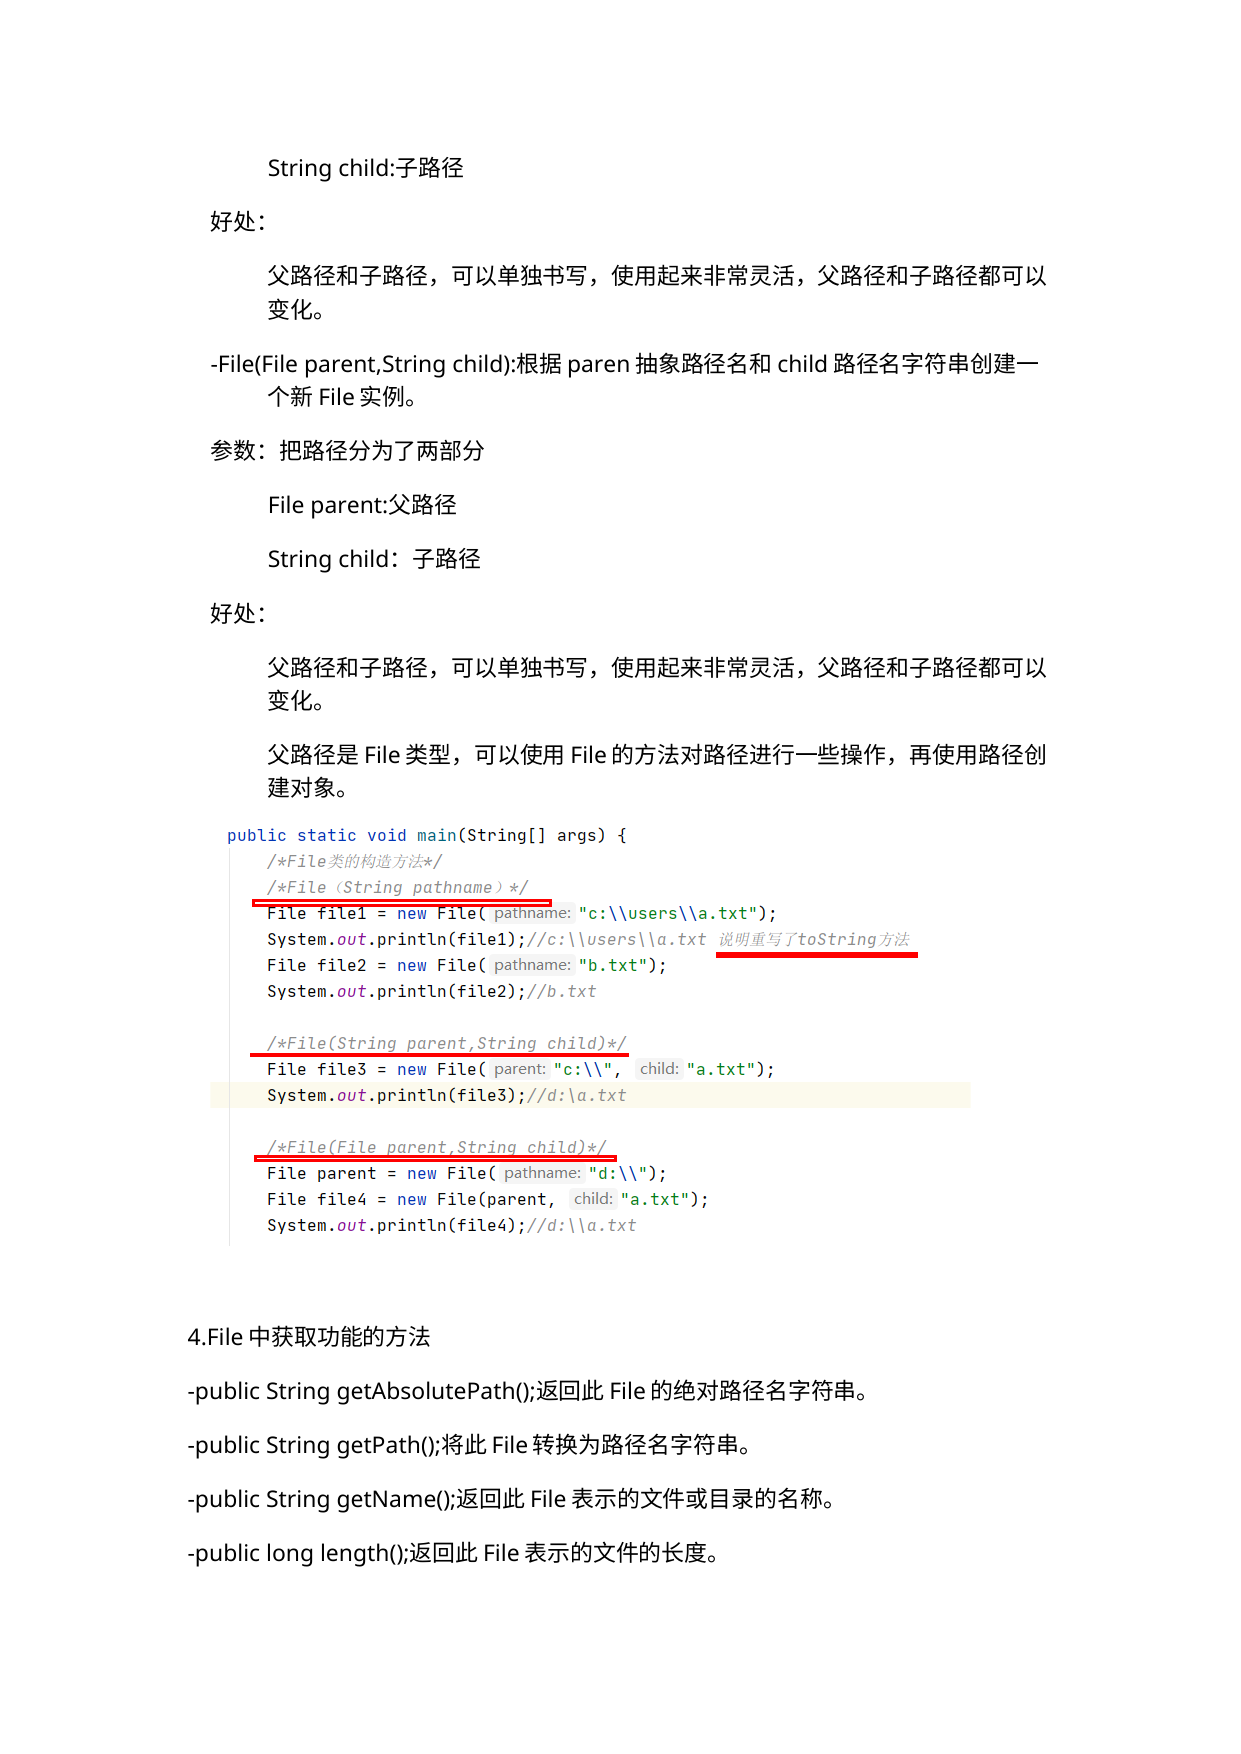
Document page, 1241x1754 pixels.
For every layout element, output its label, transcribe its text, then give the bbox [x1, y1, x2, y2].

text 4.File中获取功能的方法 [187, 1318, 1053, 1352]
text 好处： [210, 204, 1053, 237]
text 参数：把路径分为了两部分 [210, 433, 1053, 466]
text 父路径和子路径，可以单独书写，使用起来非常灵活，父路径和子路径都可以变化。 [210, 258, 1053, 325]
text -public long length();返回此File表示的文件的长度。 [187, 1535, 1053, 1568]
text 父路径是File类型，可以使用File的方法对路径进行一些操作，再使用路径创建对象。 [210, 737, 1053, 803]
text 好处： [210, 595, 1053, 629]
text -File(File parent,String child):根据paren抽象路径名和child路径名字符串创建一个新File实例。 [210, 346, 1053, 412]
text String child：子路径 [210, 541, 1053, 574]
text -public String getAbsolutePath();返回此File的绝对路径名字符串。 [187, 1372, 1053, 1406]
text 父路径和子路径，可以单独书写，使用起来非常灵活，父路径和子路径都可以变化。 [210, 649, 1053, 716]
text File parent:父路径 [210, 487, 1053, 520]
picture [210, 824, 971, 1246]
text -public String getName();返回此File表示的文件或目录的名称。 [187, 1481, 1053, 1514]
text -public String getPath();将此File转换为路径名字符串。 [187, 1427, 1053, 1460]
text String child:子路径 [210, 150, 1053, 183]
